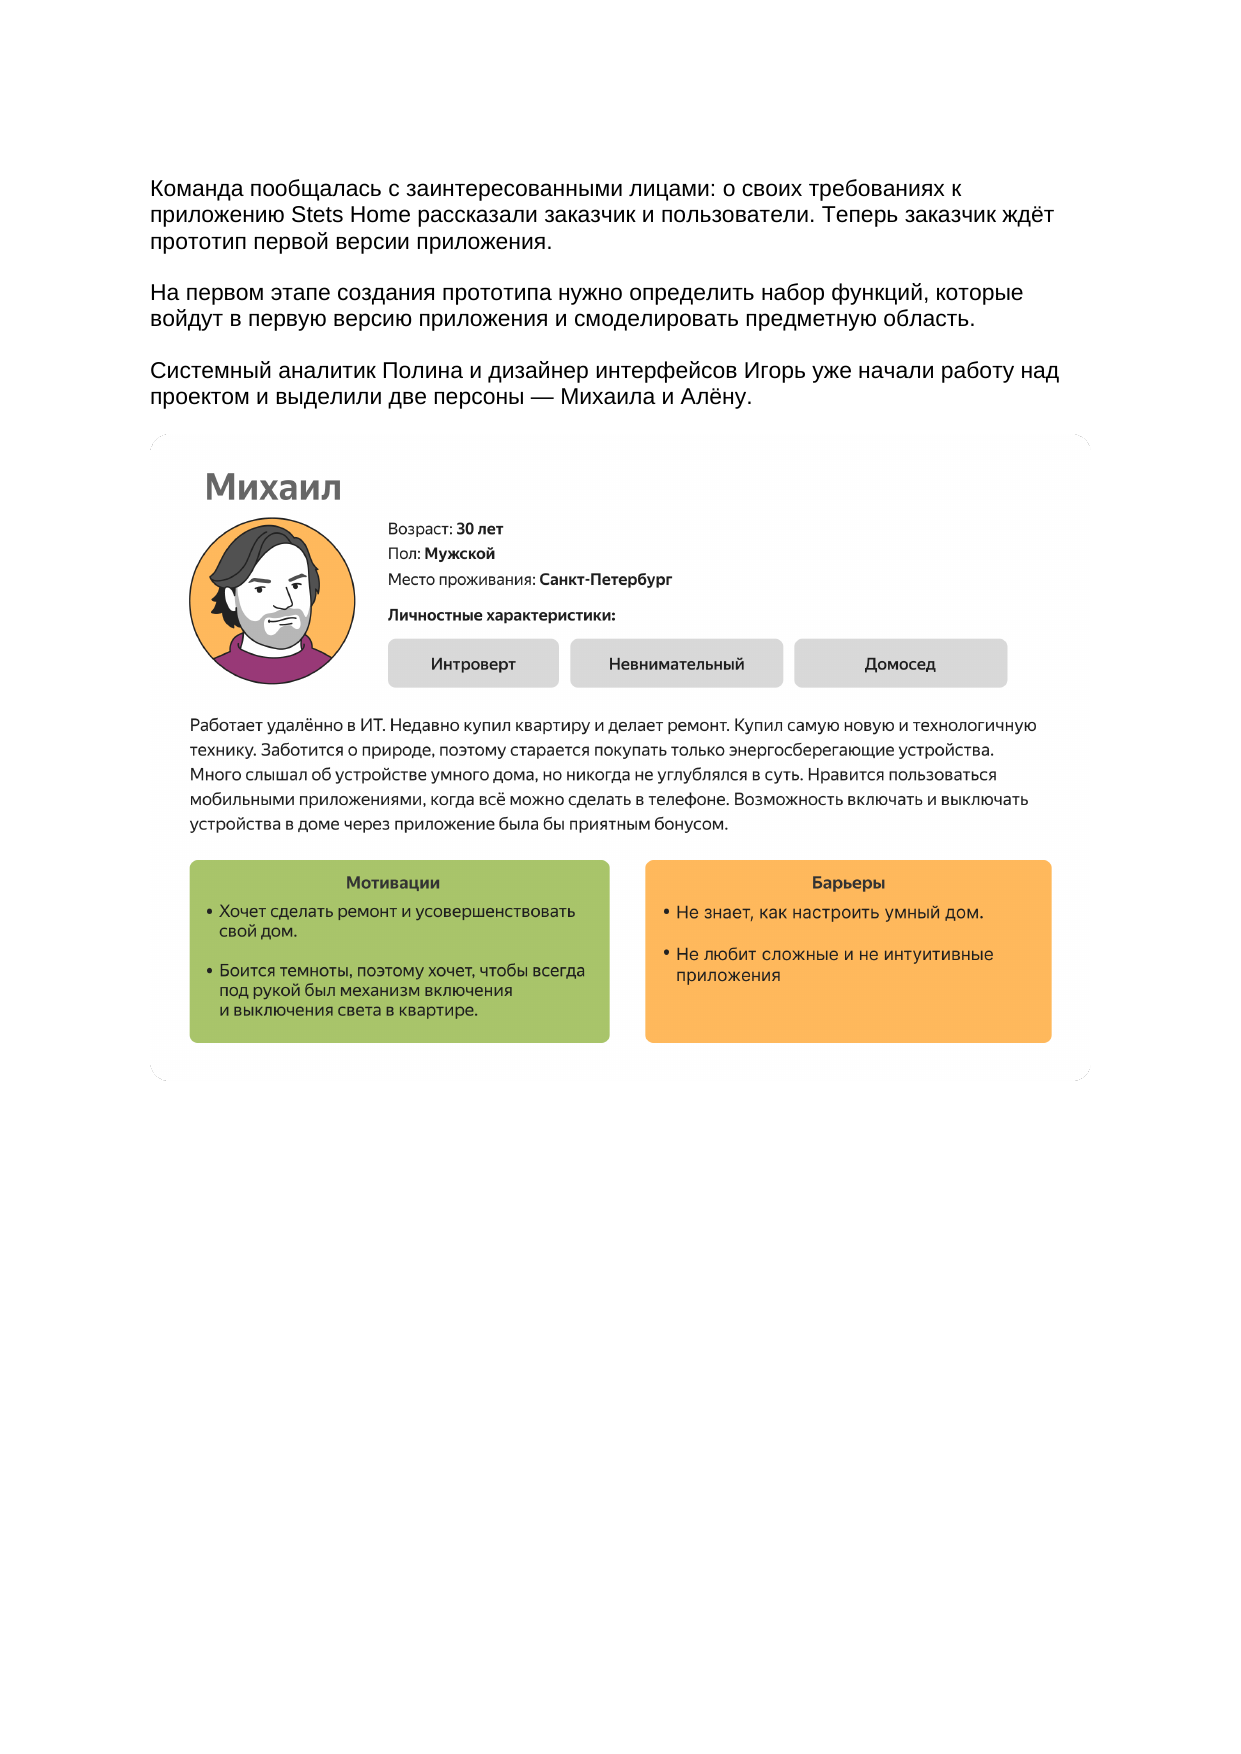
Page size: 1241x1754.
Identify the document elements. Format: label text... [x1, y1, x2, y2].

picture [150, 434, 1091, 1081]
text Системный аналитик Полина и дизайнер интерфейсов Игорь уже начали работу над проектом и выделили две персоны — Михаила и Алёну. [150, 357, 1090, 409]
text На первом этапе создания прототипа нужно определить набор функций, которые войдут в первую версию приложения и смоделировать предметную область. [150, 279, 1090, 332]
text Команда пообщалась с заинтересованными лицами: о своих требованиях к приложению Stets Home рассказали заказчик и пользователи. Теперь заказчик ждёт прототип первой версии приложения. [150, 175, 1090, 254]
